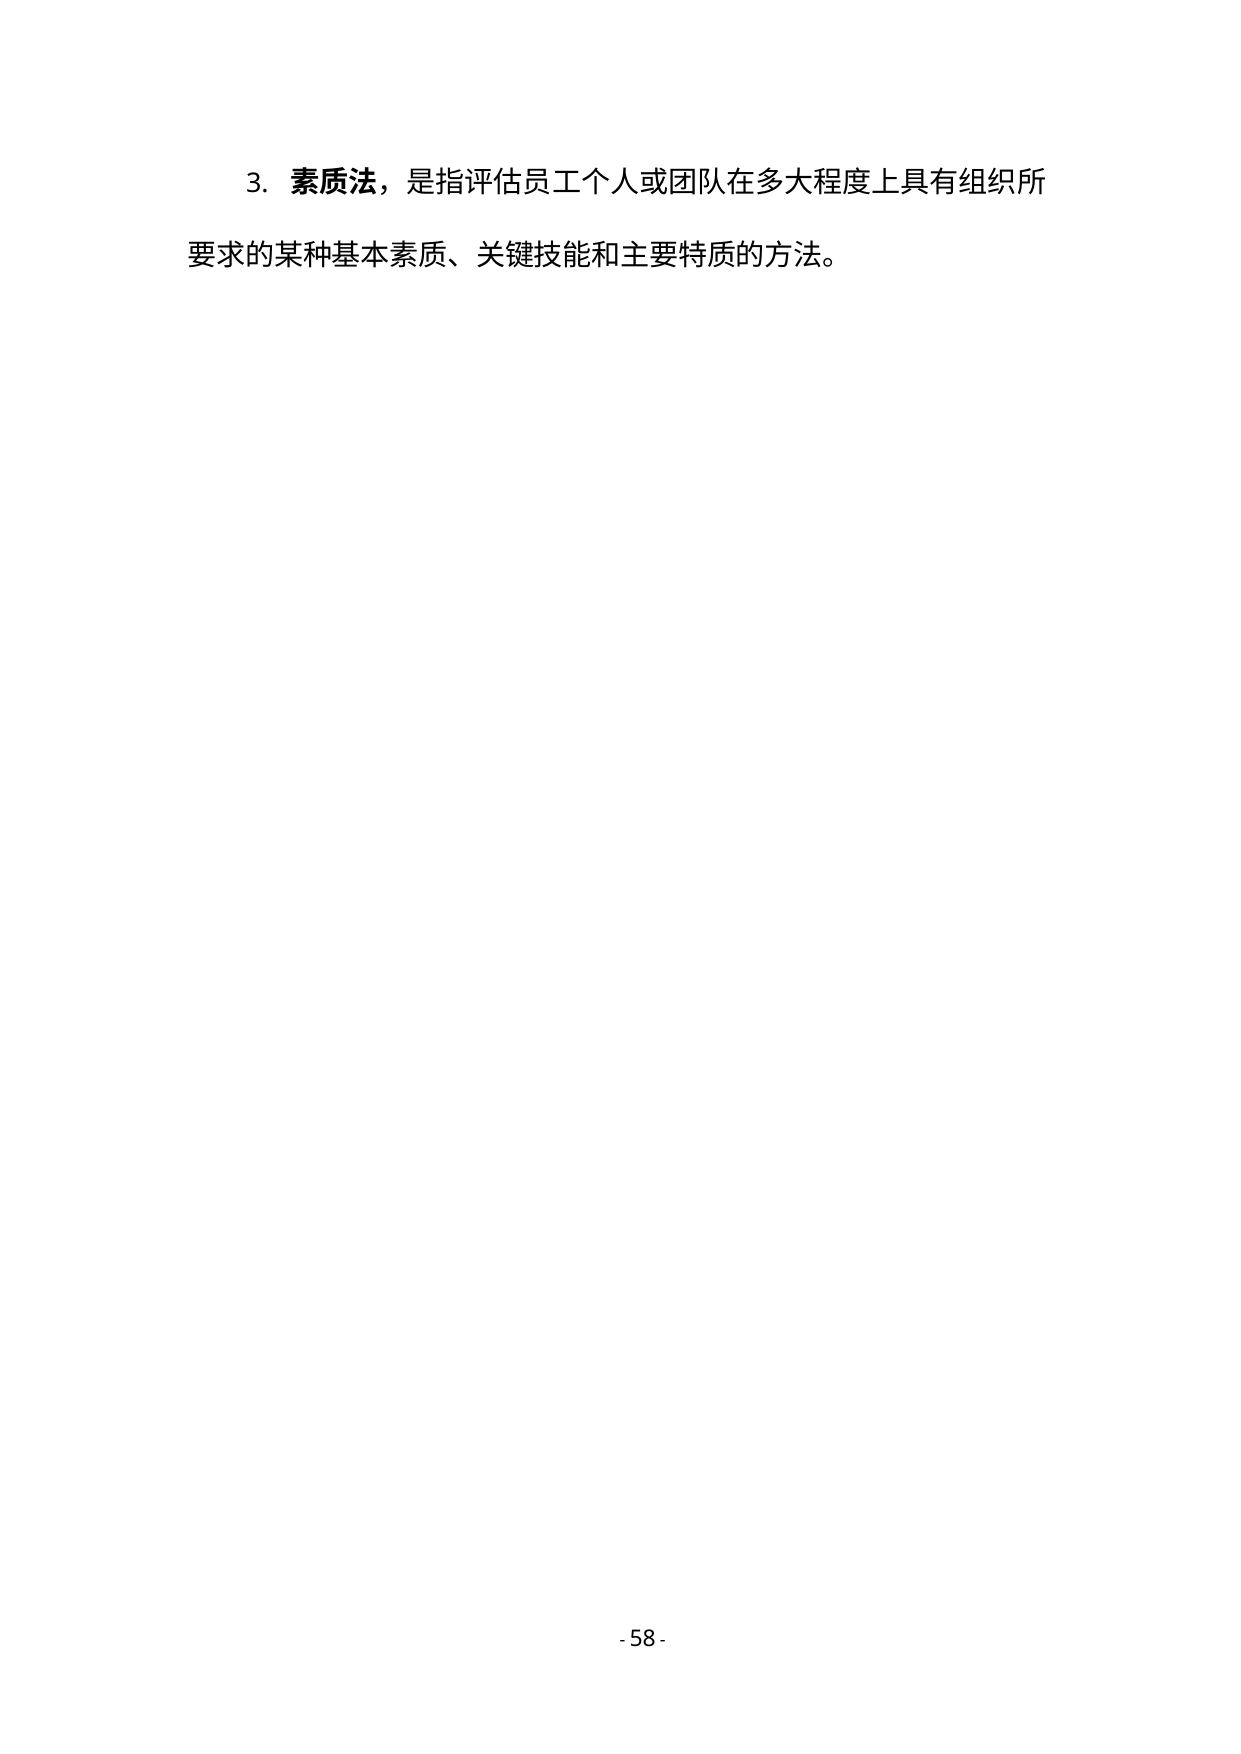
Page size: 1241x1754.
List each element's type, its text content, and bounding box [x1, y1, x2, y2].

list 素质法，是指评估员工个人或团队在多大程度上具有组织所要求的某种基本素质、关键技能和主要特质的方法。 [187, 158, 1053, 274]
